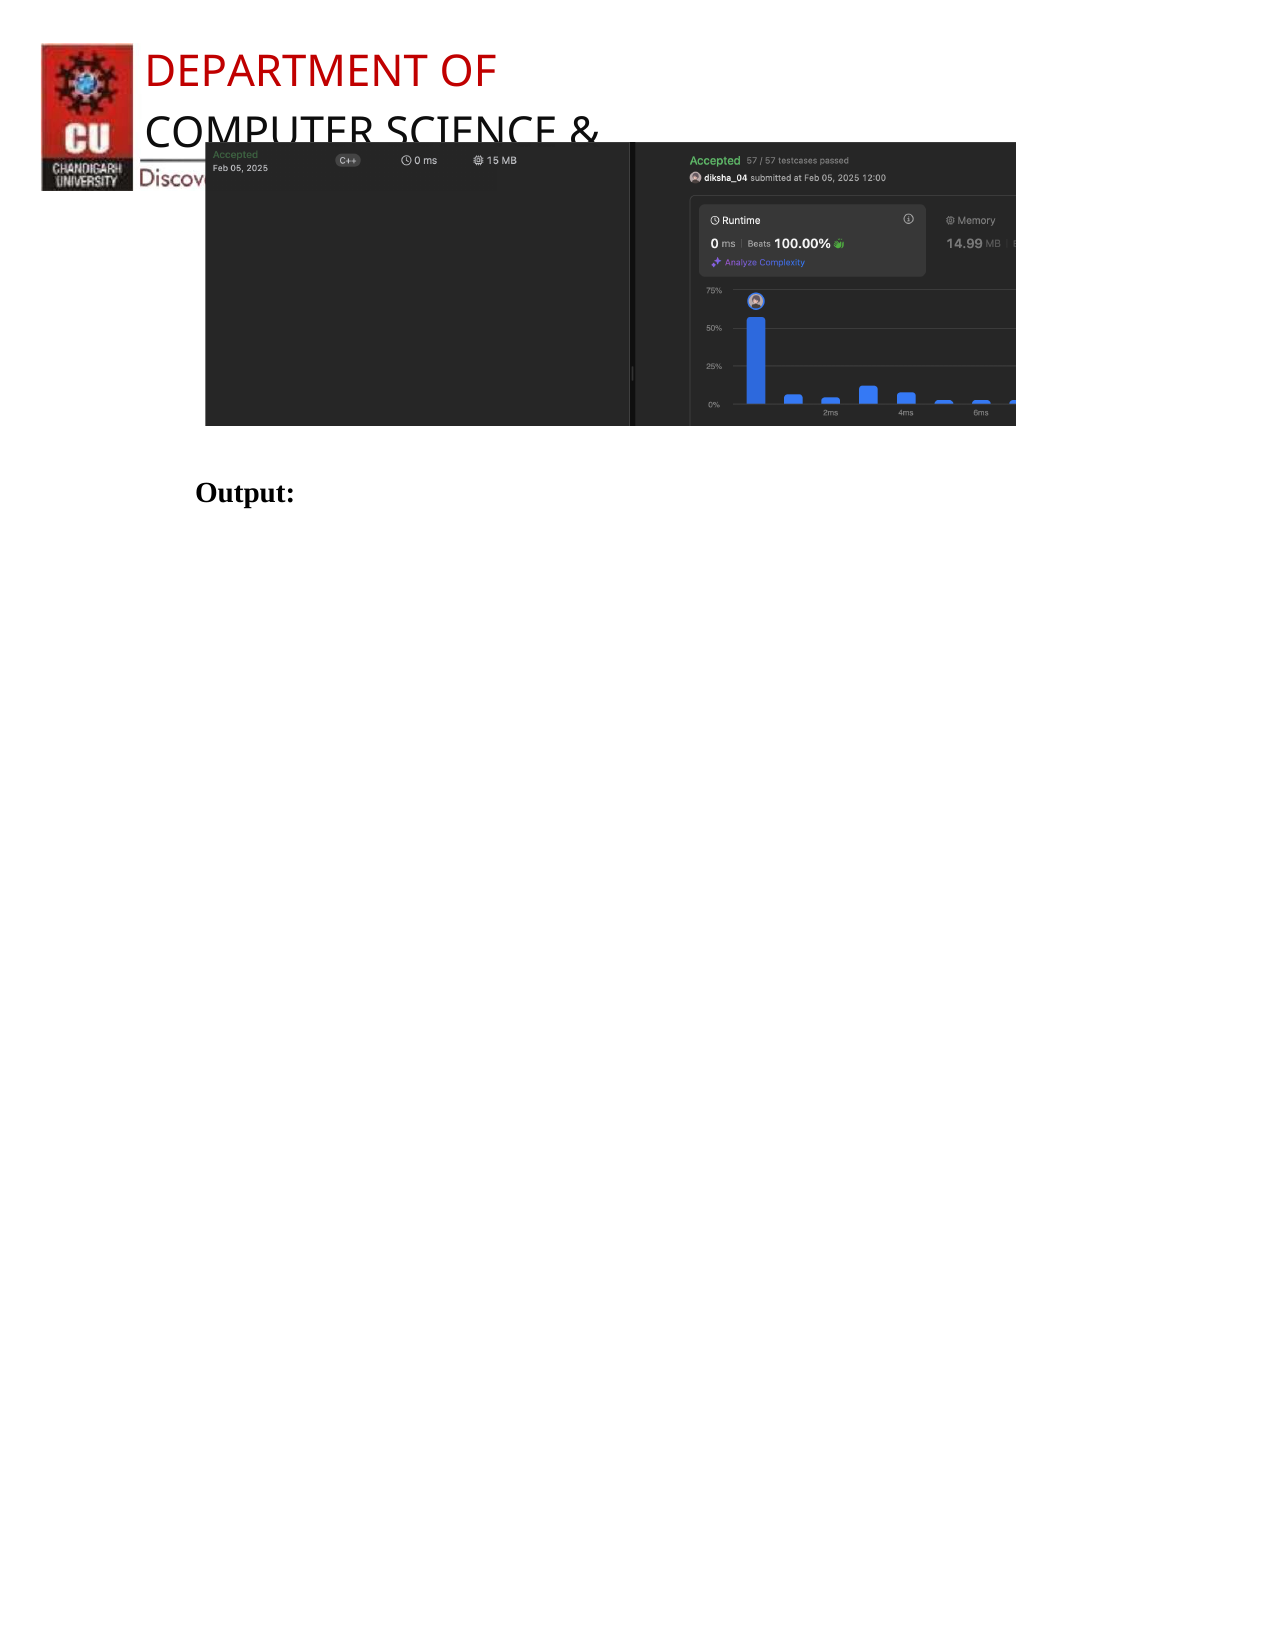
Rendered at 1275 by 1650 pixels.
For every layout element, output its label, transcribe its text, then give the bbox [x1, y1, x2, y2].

subtitle Output: [195, 207, 1148, 509]
picture [40, 43, 1016, 426]
